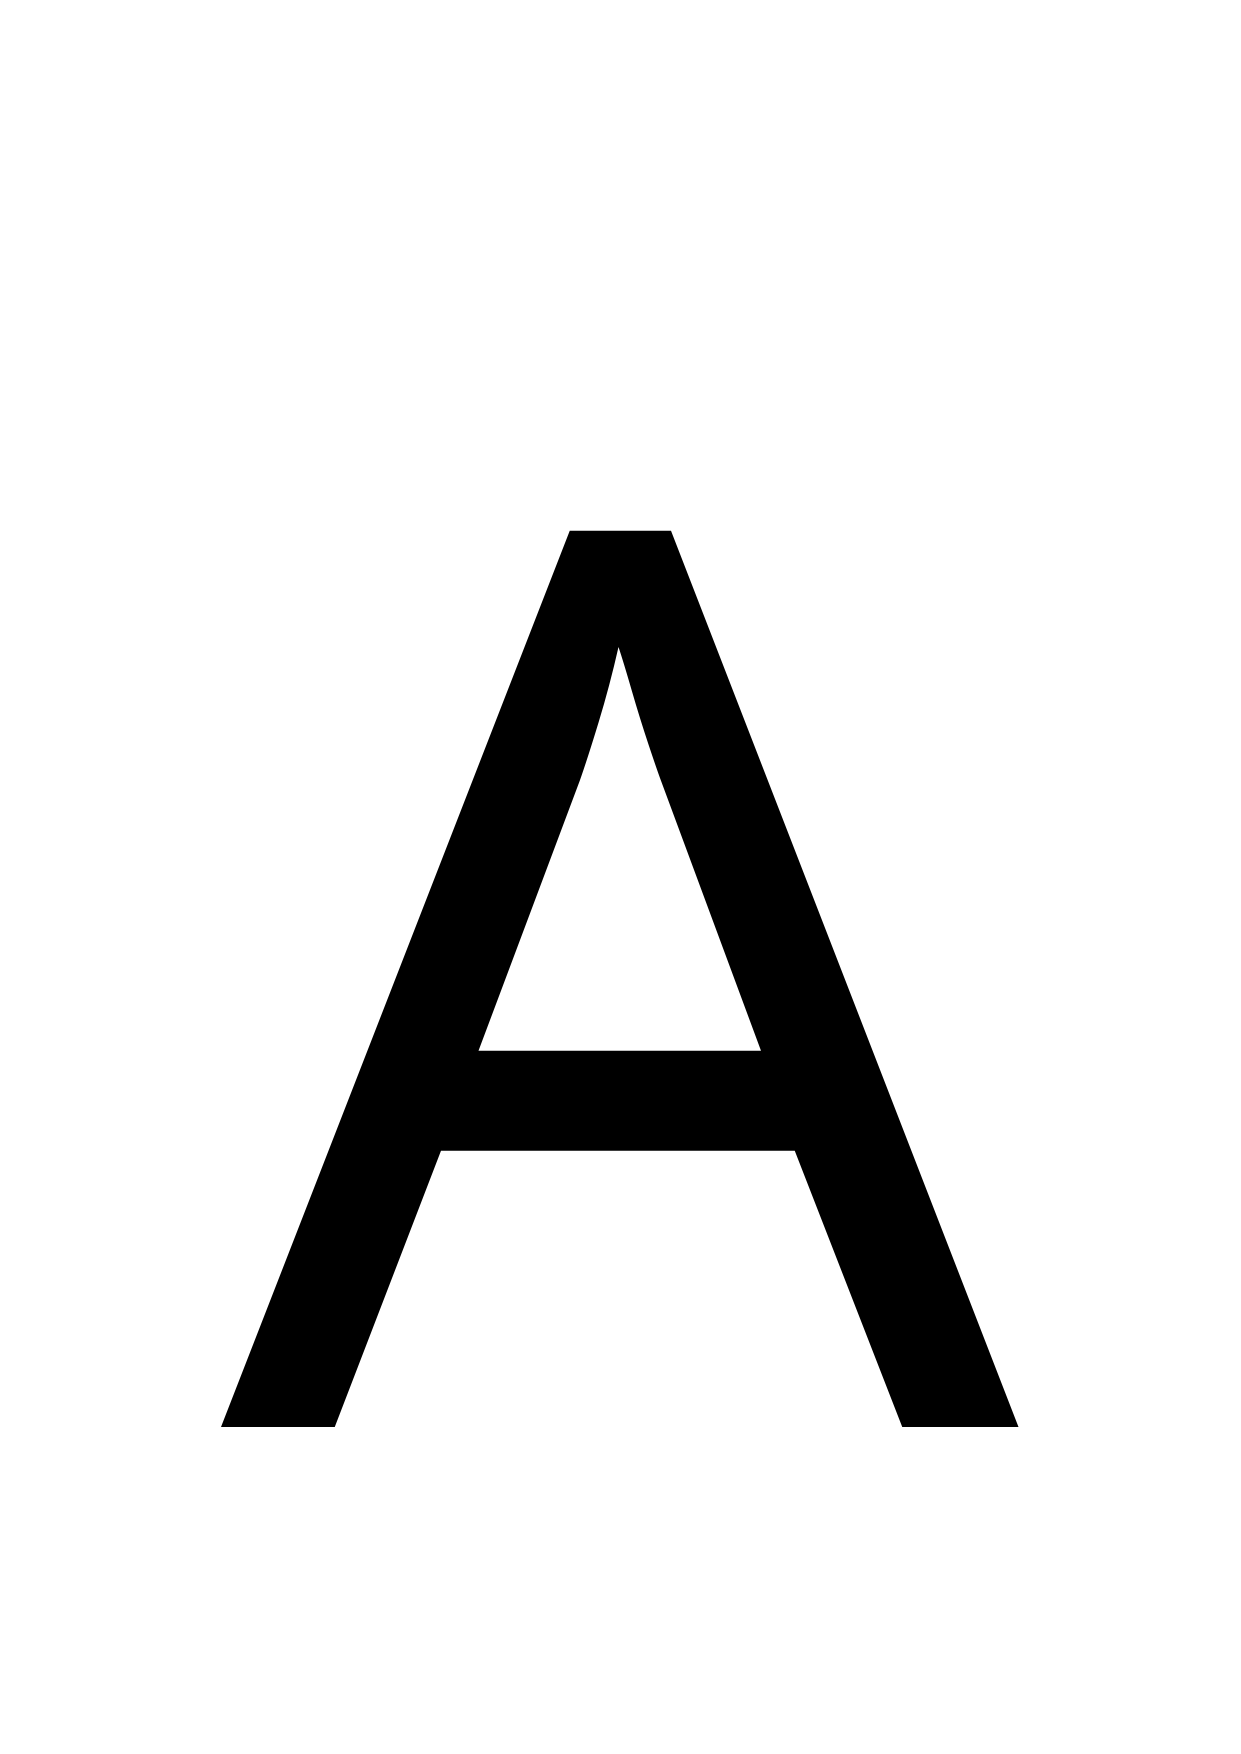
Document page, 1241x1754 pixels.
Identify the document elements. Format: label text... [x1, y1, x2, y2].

text A [75, 81, 1165, 1673]
